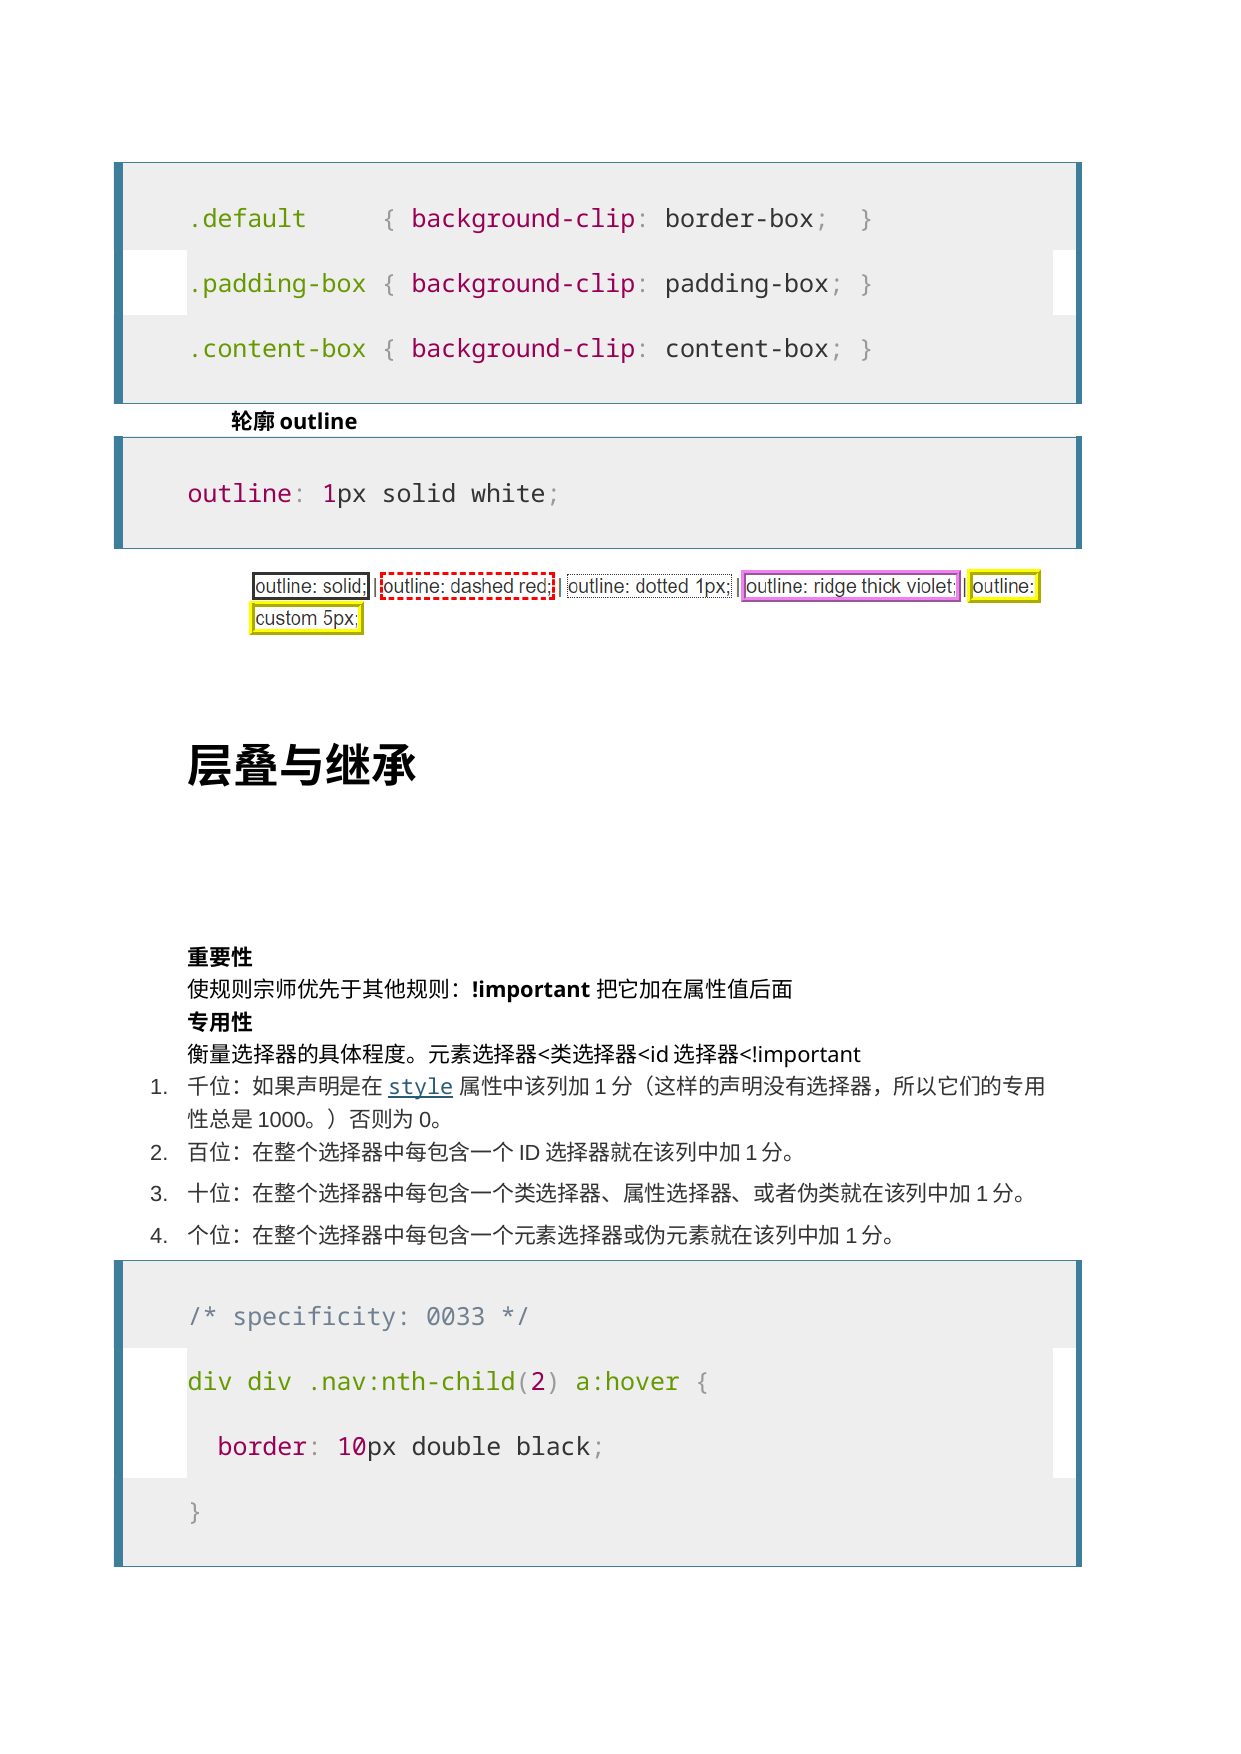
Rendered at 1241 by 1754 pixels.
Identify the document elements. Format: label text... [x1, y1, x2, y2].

text /* specificity: 0033 */ [123, 1261, 1076, 1348]
list 百位：在整个选择器中每包含一个ID选择器就在该列中加1分。 [150, 1134, 1053, 1167]
text } [123, 1455, 1076, 1566]
subtitle 层叠与继承 [187, 714, 1053, 811]
text 专用性 [187, 1004, 1053, 1037]
text .content-box { background-clip: content-box; } [123, 292, 1076, 403]
list 十位：在整个选择器中每包含一个类选择器、属性选择器、或者伪类就在该列中加1分。 [150, 1176, 1053, 1208]
text outline: 1px solid white; [123, 438, 1076, 548]
text .default { background-clip: border-box; } [123, 163, 1076, 250]
text .padding-box { background-clip: padding-box; } [187, 250, 1053, 292]
list 千位：如果声明是在style 属性中该列加1分（这样的声明没有选择器，所以它们的专用性总是1000。）否则为0。 [150, 1069, 1053, 1134]
text 轮廓outline [187, 404, 1053, 436]
list 个位：在整个选择器中每包含一个元素选择器或伪元素就在该列中加1分。 [150, 1218, 1053, 1250]
picture [231, 549, 1080, 651]
text border: 10px double black; [187, 1413, 1053, 1455]
text div div .nav:nth-child(2) a:hover { [187, 1348, 1053, 1413]
text 重要性 [187, 939, 1053, 972]
text 衡量选择器的具体程度。元素选择器<类选择器<id选择器<!important [187, 1037, 1053, 1069]
text 使规则宗师优先于其他规则：!important 把它加在属性值后面 [187, 972, 1053, 1004]
